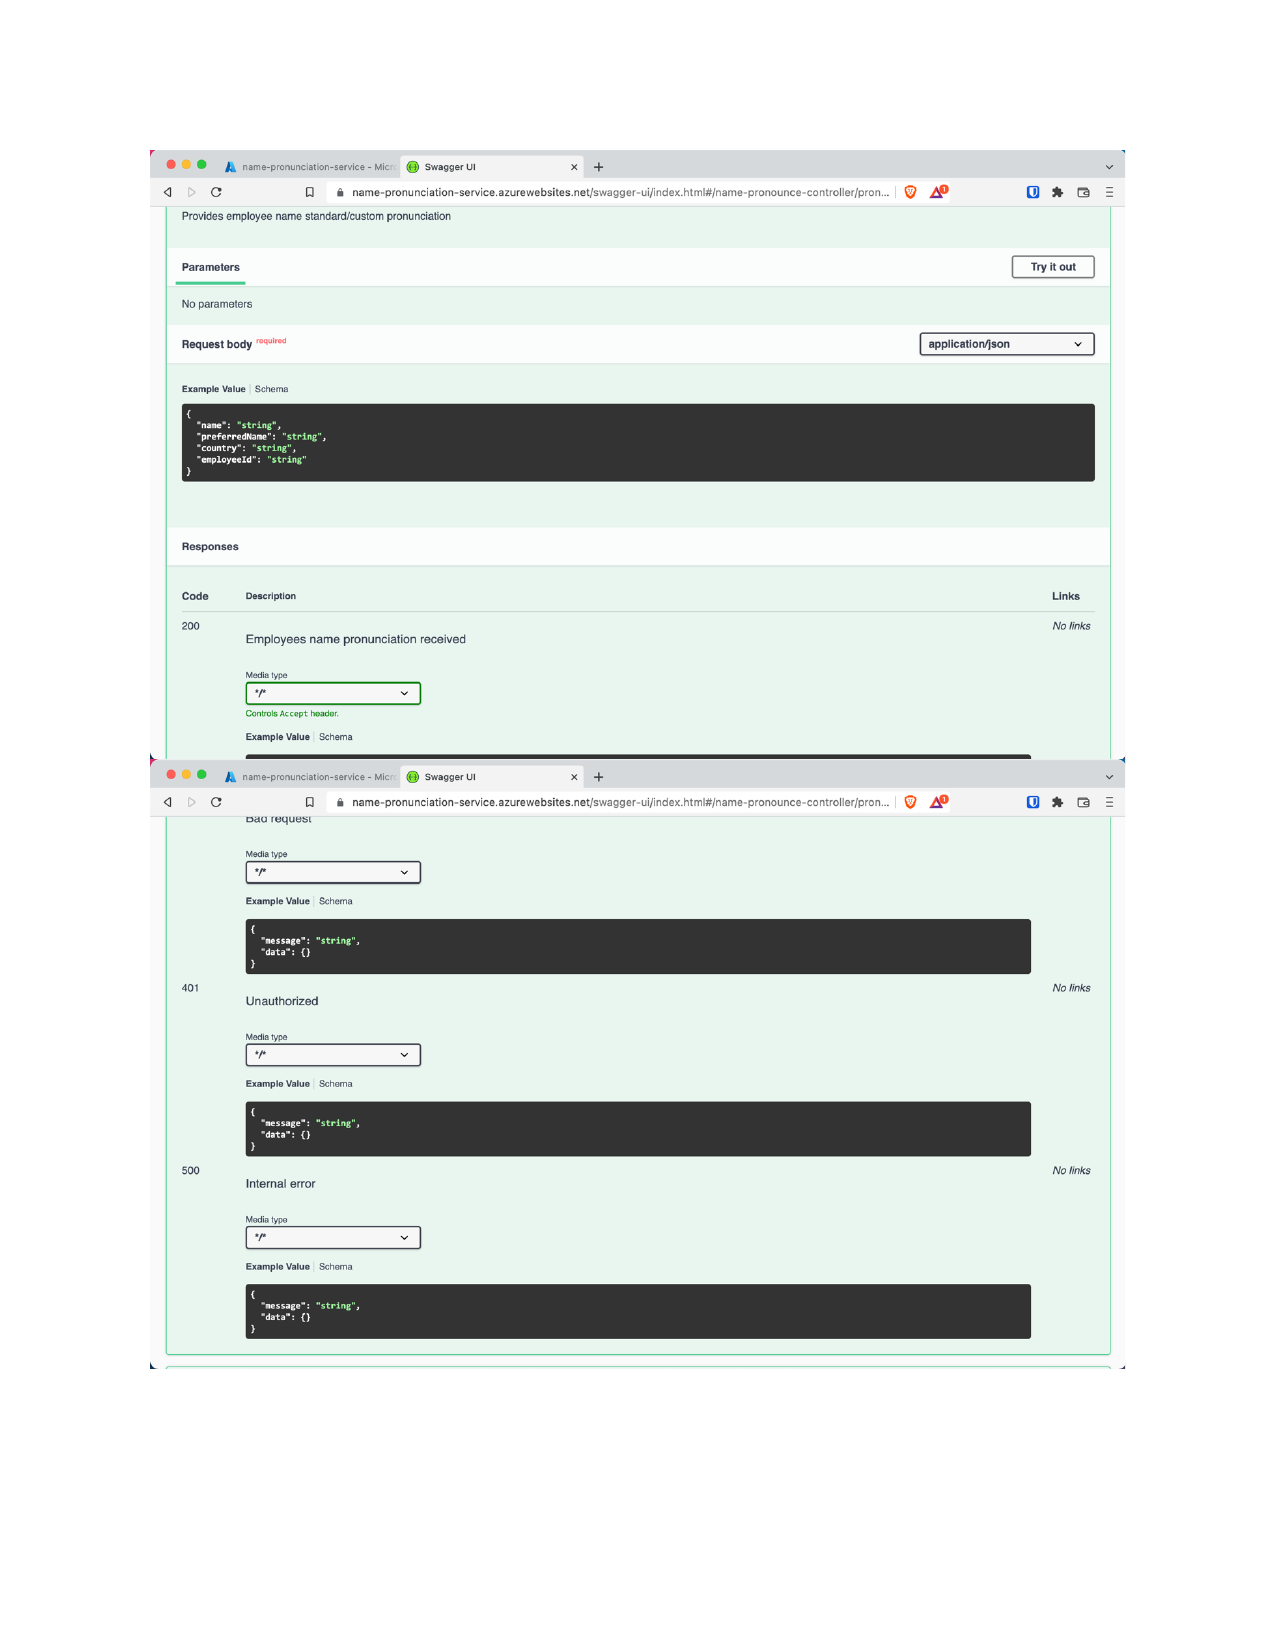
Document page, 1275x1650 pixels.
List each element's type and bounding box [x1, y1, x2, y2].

picture [150, 150, 1125, 1369]
